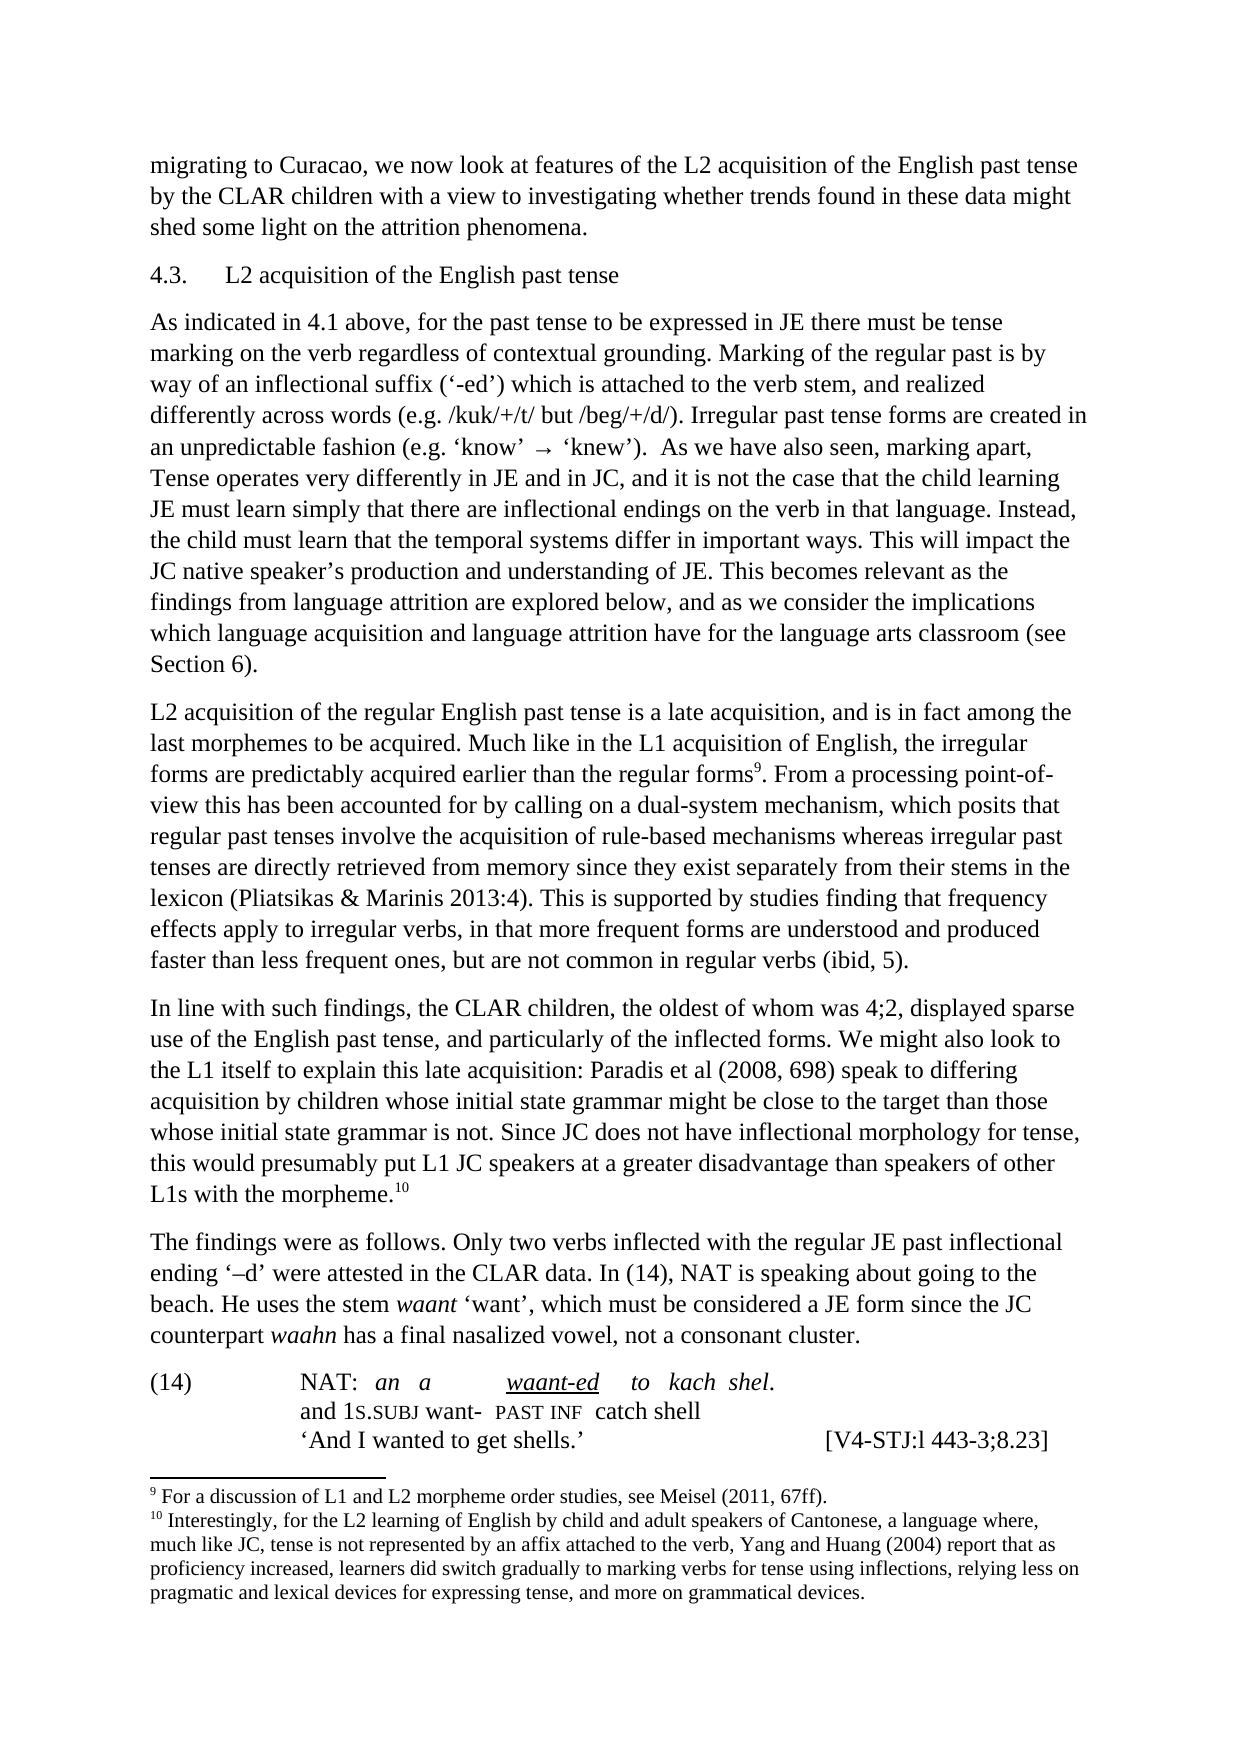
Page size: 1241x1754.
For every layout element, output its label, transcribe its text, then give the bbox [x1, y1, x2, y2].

text and 1s.subj want- past inf catch shell [150, 1396, 1090, 1425]
text In line with such findings, the CLAR children, the oldest of whom was 4;2, displayed sparse use of the English past tense, and particularly of the inflected forms. We might also look to the L1 itself to explain this late acquisition: Paradis et al (2008, 698) speak to differing acquisition by children whose initial state grammar might be close to the target than those whose initial state grammar is not. Since JC does not have inflectional morphology for tense, this would presumably put L1 JC speakers at a greater disadvantage than speakers of other L1s with the morpheme. [150, 993, 1090, 1208]
text L2 acquisition of the regular English past tense is a late acquisition, and is in fact among the last morphemes to be acquired. Much like in the L1 acquisition of English, the irregular forms are predictably acquired earlier than the regular forms. From a processing point-of-view this has been accounted for by calling on a dual-system mechanism, which posits that regular past tenses involve the acquisition of rule-based mechanisms whereas irregular past tenses are directly retrieved from memory since they exist separately from their stems in the lexicon (Pliatsikas & Marinis 2013:4). This is supported by studies finding that frequency effects apply to irregular verbs, in that more frequent forms are understood and produced faster than less frequent ones, but are not common in regular verbs (ibid, 5). [150, 697, 1090, 974]
text ‘And I wanted to get shells.’ [V4-STJ:l 443-3;8.23] [150, 1425, 1090, 1454]
text 4.3. L2 acquisition of the English past tense [150, 260, 1090, 288]
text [150, 150, 1090, 241]
text As indicated in 4.1 above, for the past tense to be expressed in JE there must be tense marking on the verb regardless of contextual grounding. Marking of the regular past is by way of an inflectional suffix (‘-ed’) which is attached to the verb stem, and realized differently across words (e.g. /kuk/+/t/ but /beg/+/d/). Irregular past tense forms are created in an unpredictable fashion (e.g. ‘know’ → ‘knew’). As we have also seen, marking apart, Tense operates very differently in JE and in JC, and it is not the case that the child learning JE must learn simply that there are inflectional endings on the verb in that language. Instead, the child must learn that the temporal systems differ in important ways. This will impact the JC native speaker’s production and understanding of JE. This becomes relevant as the findings from language attrition are explored below, and as we consider the implications which language acquisition and language attrition have for the language arts classroom (see Section 6). [150, 307, 1090, 678]
text The findings were as follows. Only two verbs inflected with the regular JE past inflectional ending ‘–d’ were attested in the CLAR data. In (14), NAT is speaking about going to the beach. He uses the stem waant ‘want’, which must be considered a JE form since the JC counterpart waahn has a final nasalized vowel, not a consonant cluster. [150, 1227, 1090, 1348]
list NAT: an a waant-ed to kach shel. [150, 1367, 1090, 1396]
